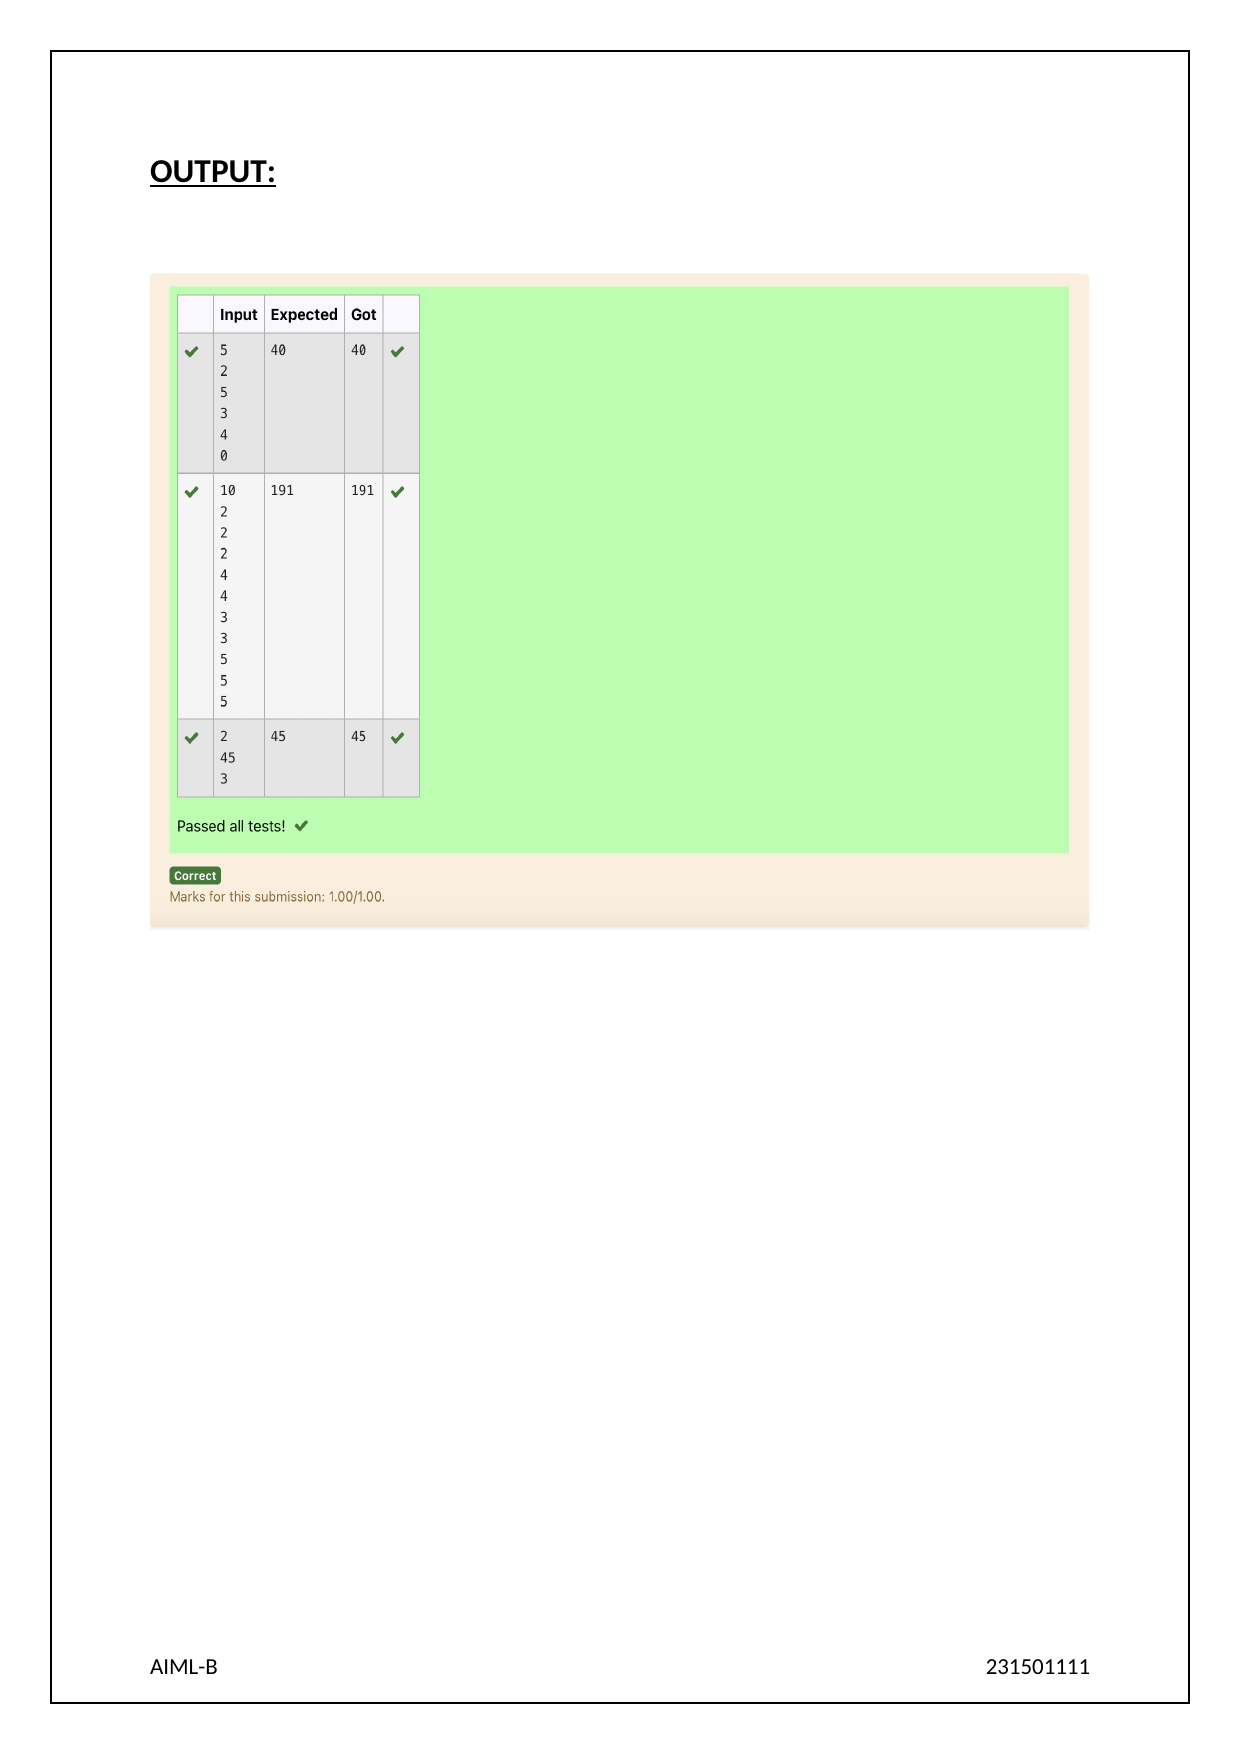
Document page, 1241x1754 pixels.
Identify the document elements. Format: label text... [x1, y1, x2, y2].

picture [150, 271, 1091, 930]
text OUTPUT: [150, 150, 1090, 191]
